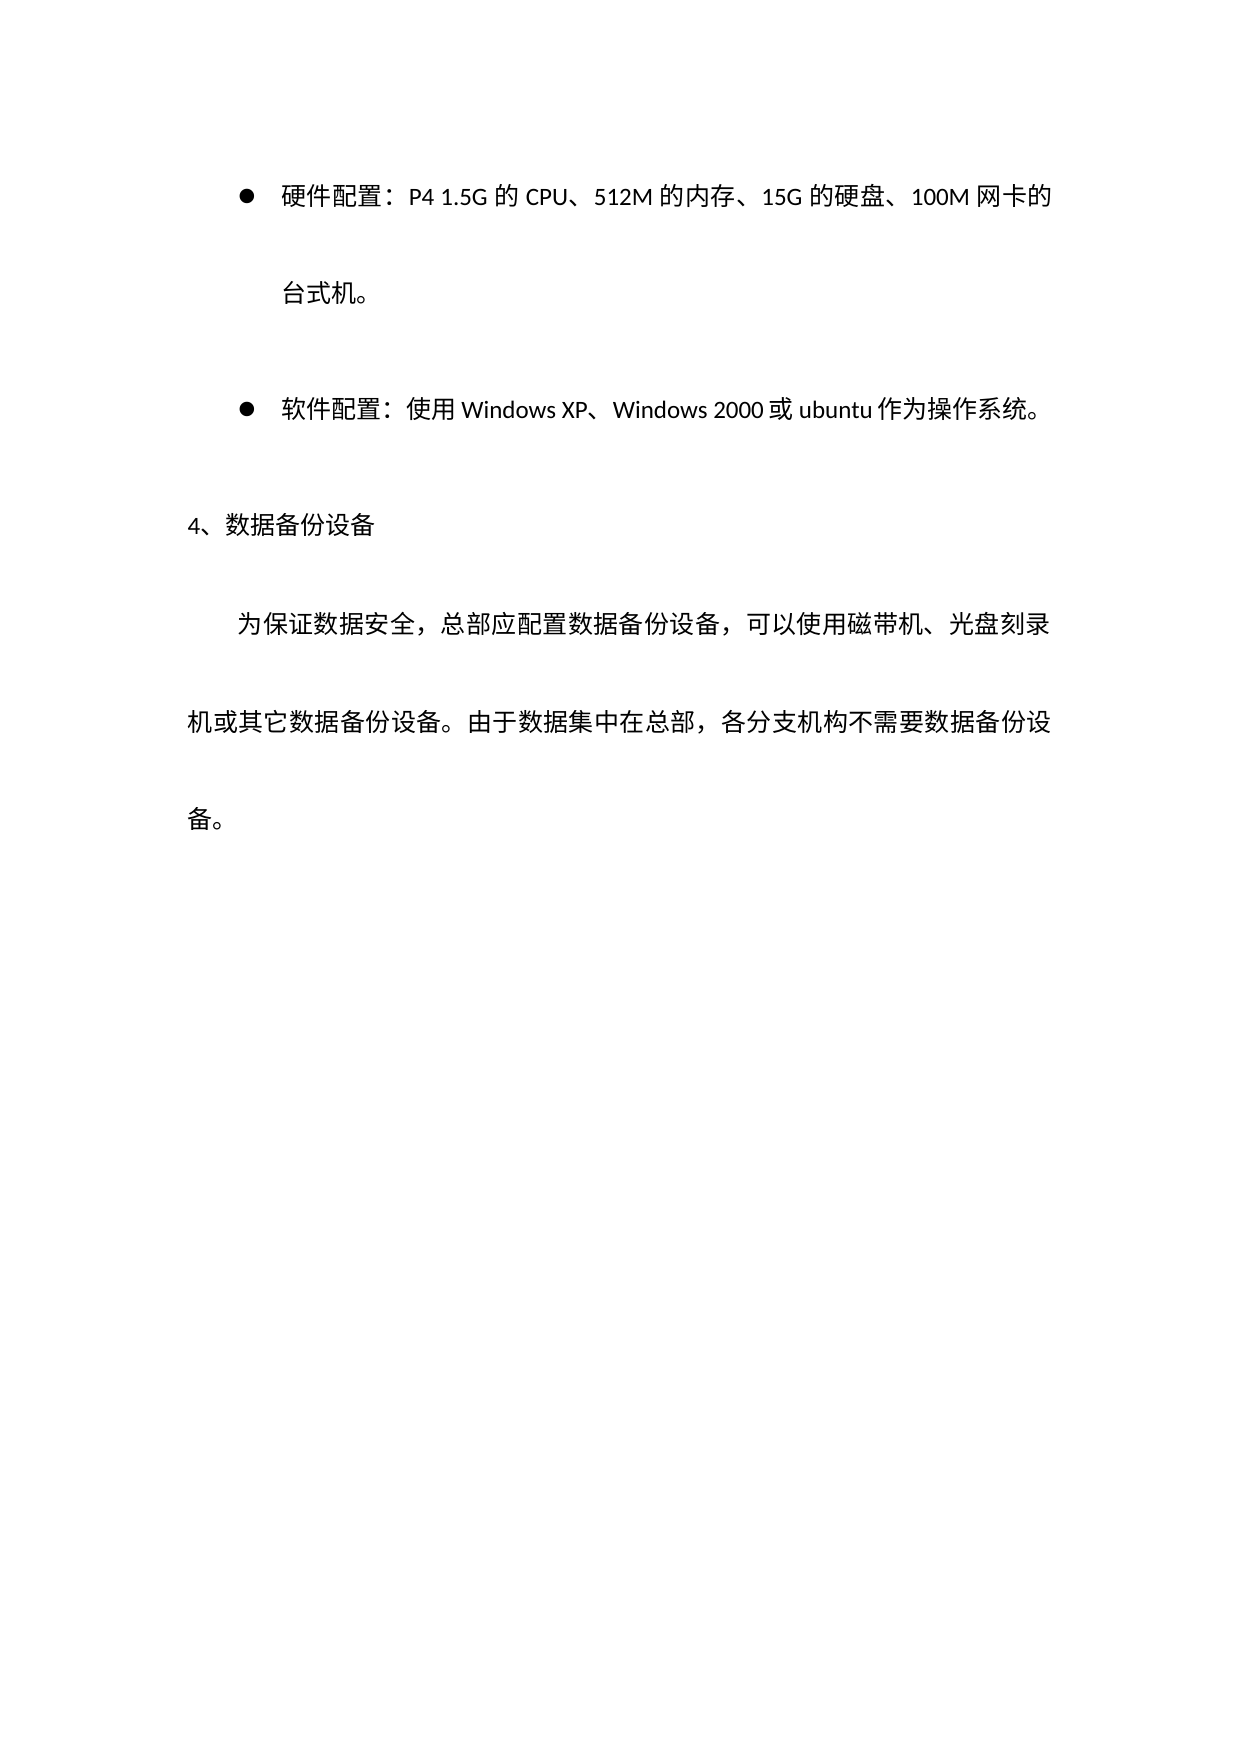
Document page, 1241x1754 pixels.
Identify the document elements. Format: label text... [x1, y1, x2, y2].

text 4、数据备份设备 [187, 491, 1053, 556]
text 为保证数据安全，总部应配置数据备份设备，可以使用磁带机、光盘刻录机或其它数据备份设备。由于数据集中在总部，各分支机构不需要数据备份设备。 [187, 590, 1053, 850]
list 硬件配置：P4 1.5G 的 CPU、512M 的内存、15G 的硬盘、100M 网卡的台式机。 [237, 162, 1053, 324]
list 软件配置：使用Windows XP、Windows 2000或ubuntu作为操作系统。 [237, 375, 1053, 440]
